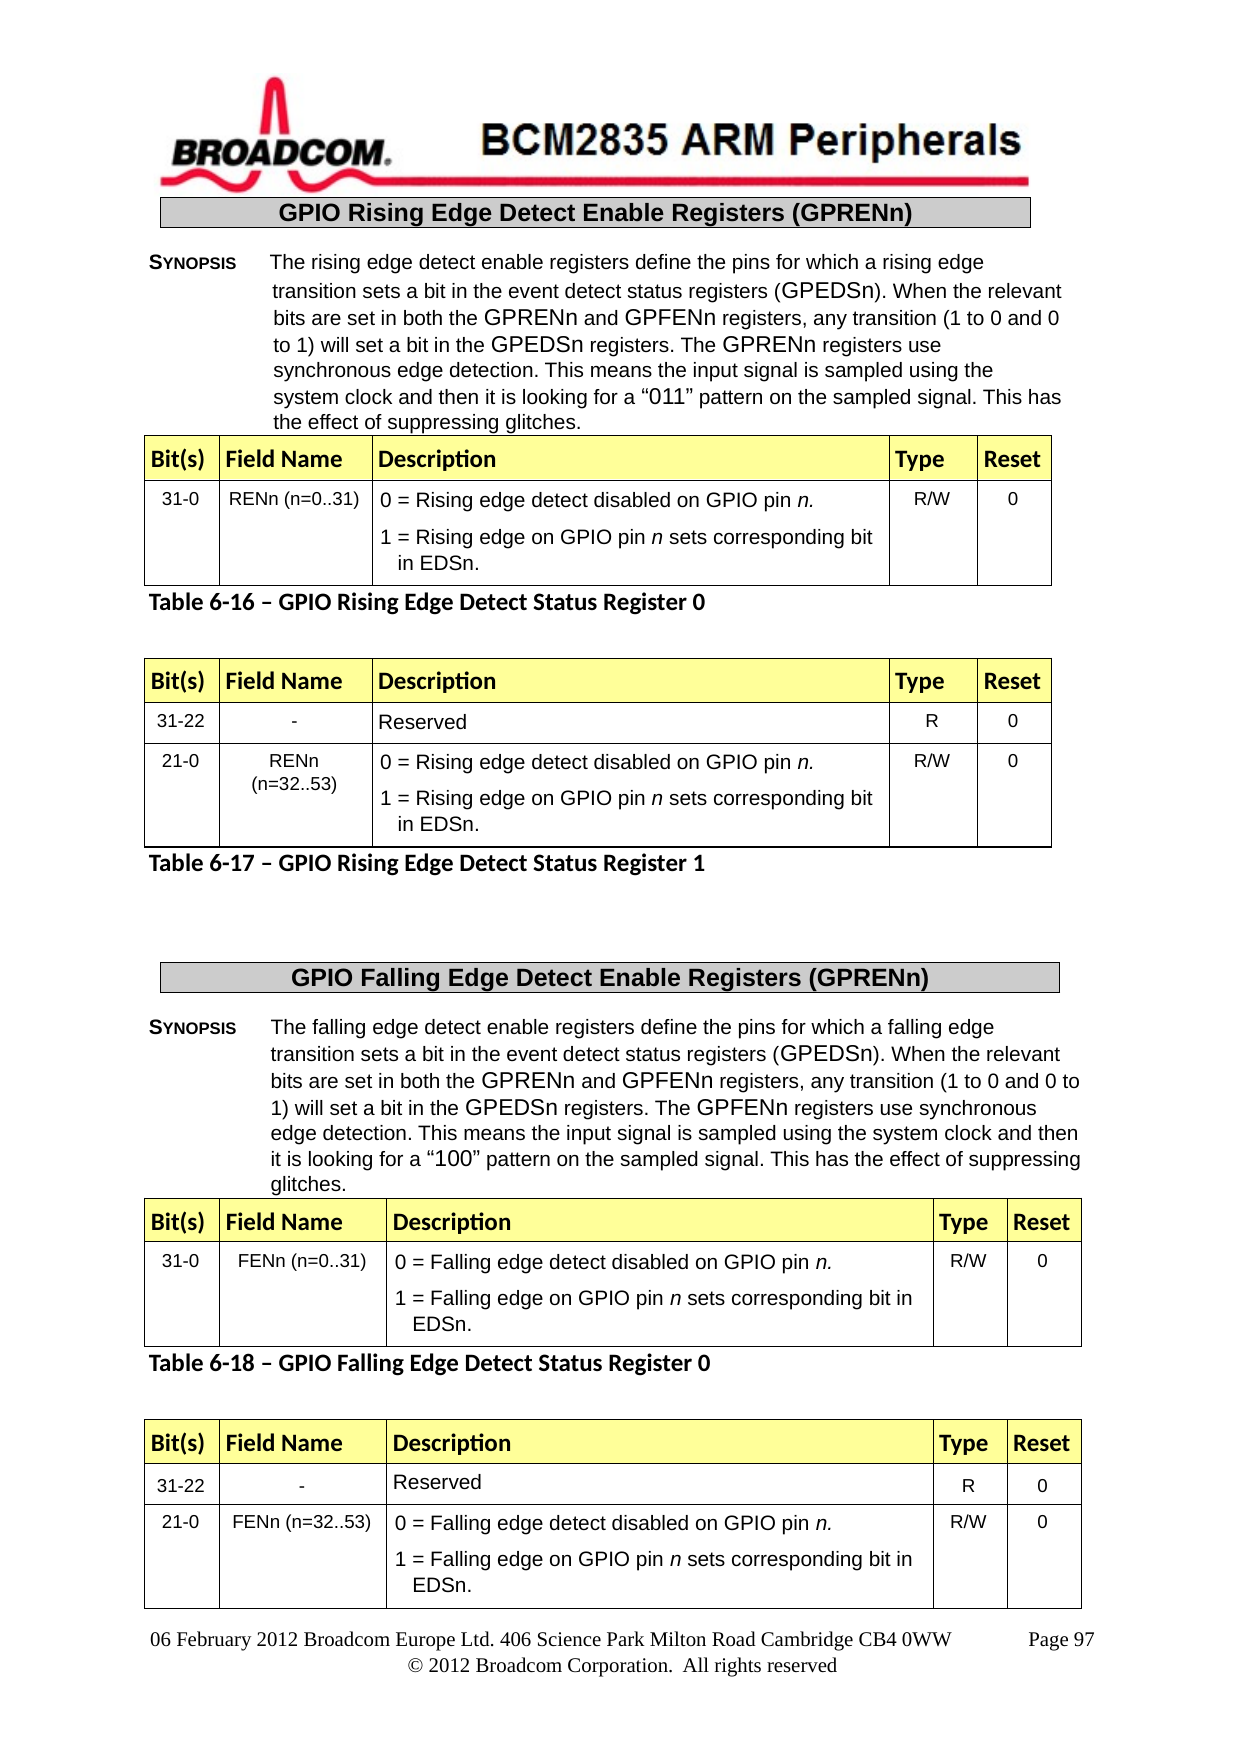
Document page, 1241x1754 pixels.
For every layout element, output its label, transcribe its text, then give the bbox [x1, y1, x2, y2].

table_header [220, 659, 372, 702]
subtitle Table 6-18 – GPIO Falling Edge Detect Status Register 0 [148, 1347, 1100, 1378]
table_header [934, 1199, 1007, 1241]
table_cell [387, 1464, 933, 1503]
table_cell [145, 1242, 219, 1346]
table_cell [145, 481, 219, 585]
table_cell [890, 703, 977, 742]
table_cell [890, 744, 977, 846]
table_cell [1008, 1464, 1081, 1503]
subtitle GPIO Rising Edge Detect Enable Registers (GPRENn) [161, 198, 1030, 227]
text transition sets a bit in the event detect status registers (GPEDSn). When the relevant bits are set in both the GPRENn and GPFENn registers, any transition (1 to 0 and 0 to 1) will set a bit in the GPEDSn registers. The GPRENn registers use synchronous edge detection. This means the input signal is sampled using the system clock and then it is looking for a “011” pattern on the sampled signal. This has the effect of suppressing glitches. [272, 277, 1063, 434]
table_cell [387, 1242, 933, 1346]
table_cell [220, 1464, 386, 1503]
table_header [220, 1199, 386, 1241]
text SYNOPSIS The rising edge detect enable registers define the pins for which a rising edge [148, 249, 1100, 273]
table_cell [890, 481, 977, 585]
text SYNOPSIS The falling edge detect enable registers define the pins for which a falling edge transition sets a bit in the event detect status registers (GPEDSn). When the relevant bits are set in both the GPRENn and GPFENn registers, any transition (1 to 0 and 0 to 1) will set a bit in the GPEDSn registers. The GPFENn registers use synchronous edge detection. This means the input signal is sampled using the system clock and then it is looking for a “100” pattern on the sampled signal. This has the effect of suppressing glitches. [148, 1015, 1082, 1196]
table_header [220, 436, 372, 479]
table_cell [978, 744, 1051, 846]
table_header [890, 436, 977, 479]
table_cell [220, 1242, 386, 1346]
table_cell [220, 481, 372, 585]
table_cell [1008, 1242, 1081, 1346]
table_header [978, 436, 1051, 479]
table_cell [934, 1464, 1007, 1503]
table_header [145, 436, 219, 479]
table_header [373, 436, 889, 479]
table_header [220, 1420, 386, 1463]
subtitle GPIO Falling Edge Detect Enable Registers (GPRENn) [161, 963, 1059, 992]
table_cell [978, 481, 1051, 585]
picture [153, 73, 1032, 198]
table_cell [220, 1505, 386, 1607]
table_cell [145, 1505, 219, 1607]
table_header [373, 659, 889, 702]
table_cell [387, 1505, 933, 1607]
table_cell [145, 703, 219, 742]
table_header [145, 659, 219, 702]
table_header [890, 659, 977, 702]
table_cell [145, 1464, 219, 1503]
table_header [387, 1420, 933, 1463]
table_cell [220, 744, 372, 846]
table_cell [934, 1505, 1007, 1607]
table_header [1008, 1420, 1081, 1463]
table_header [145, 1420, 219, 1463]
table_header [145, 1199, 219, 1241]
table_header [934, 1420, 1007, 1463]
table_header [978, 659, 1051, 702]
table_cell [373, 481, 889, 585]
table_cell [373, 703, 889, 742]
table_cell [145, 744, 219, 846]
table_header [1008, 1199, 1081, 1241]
text Table 6-17 – GPIO Rising Edge Detect Status Register 1 [148, 847, 1100, 878]
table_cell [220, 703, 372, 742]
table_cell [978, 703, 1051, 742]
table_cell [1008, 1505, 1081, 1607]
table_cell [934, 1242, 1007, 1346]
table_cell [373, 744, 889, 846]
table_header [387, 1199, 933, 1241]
subtitle Table 6-16 – GPIO Rising Edge Detect Status Register 0 [148, 586, 1100, 616]
